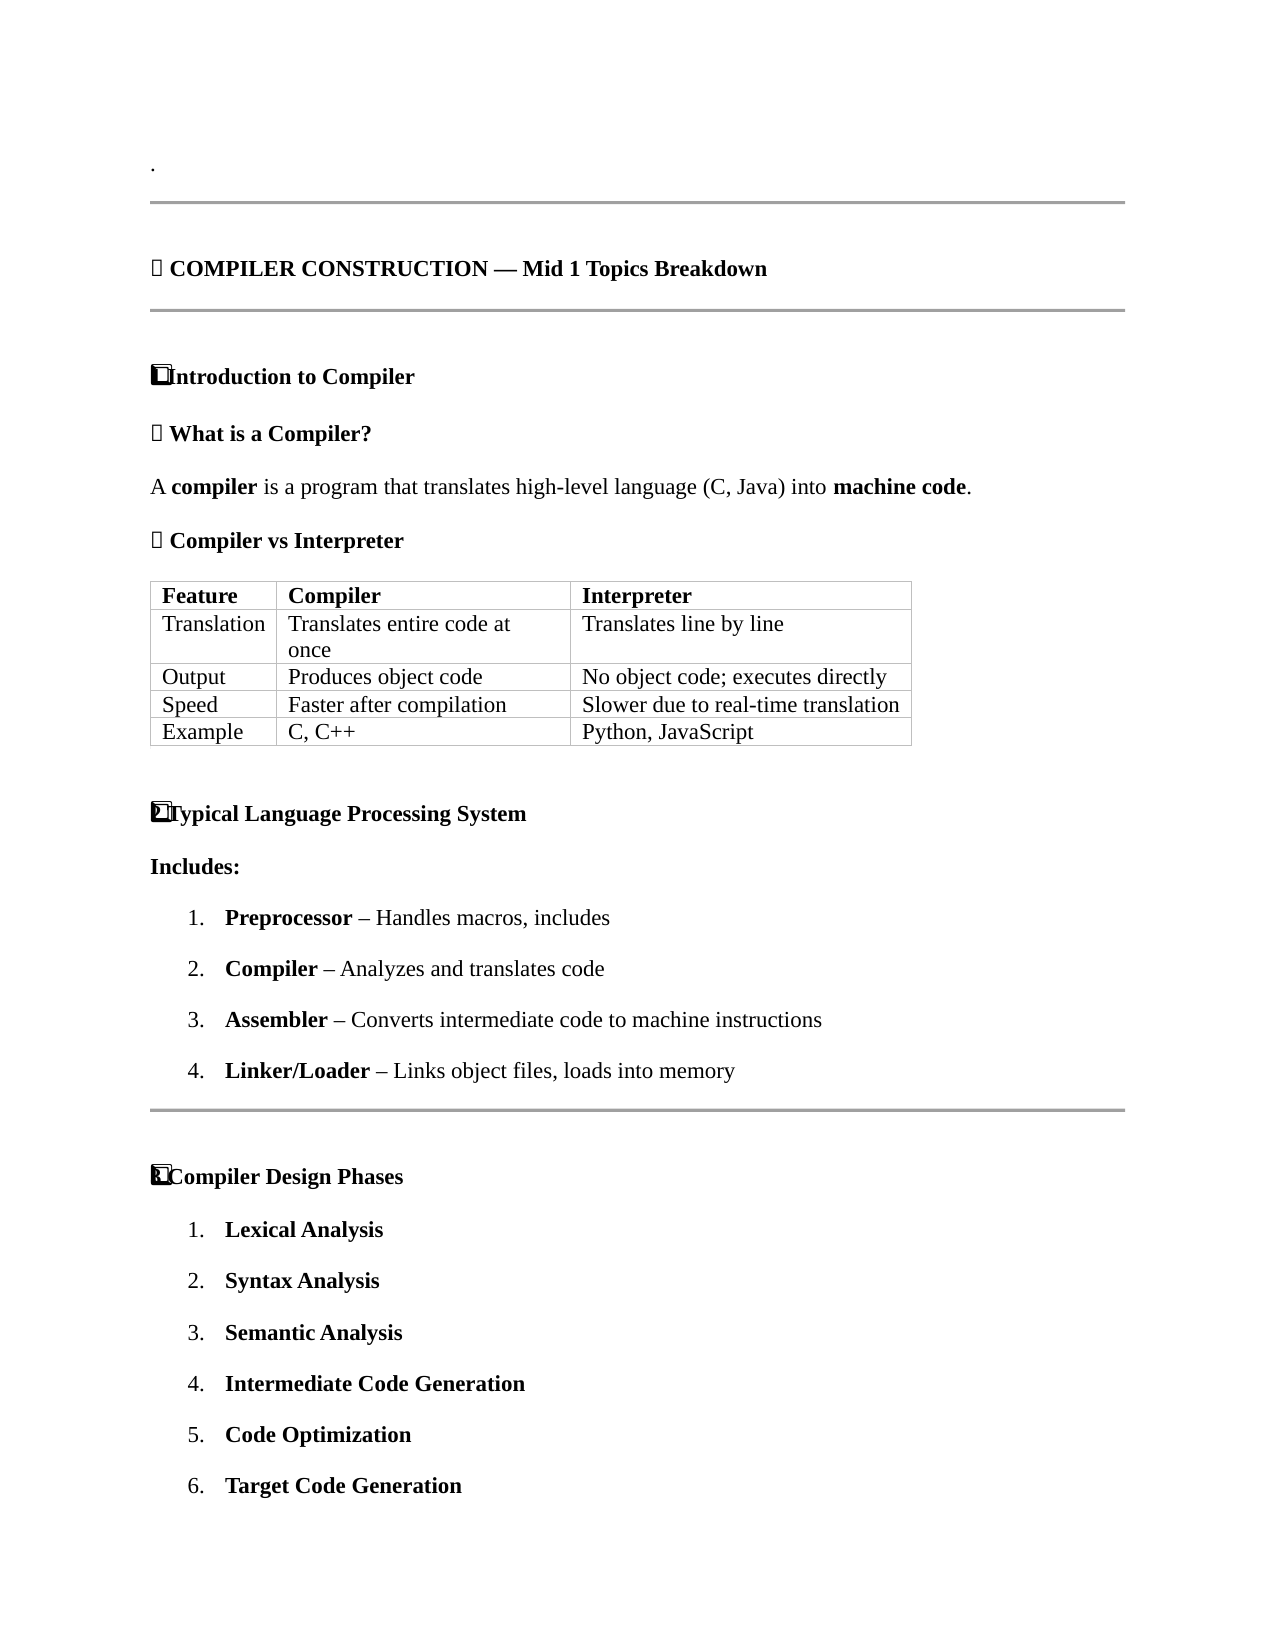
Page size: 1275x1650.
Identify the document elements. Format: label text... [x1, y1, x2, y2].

table_header Feature [151, 582, 276, 609]
table_cell Translation [151, 610, 276, 662]
list Lexical Analysis [187, 1216, 1125, 1243]
table_cell Python, JavaScript [571, 718, 911, 744]
list Linker/Loader – Links object files, loads into memory [187, 1058, 1125, 1084]
list Semantic Analysis [187, 1318, 1125, 1345]
table_cell No object code; executes directly [571, 664, 911, 690]
text 🔹 Compiler vs Interpreter [150, 524, 1125, 556]
list Preprocessor – Handles macros, includes [187, 904, 1125, 931]
table_cell Translates line by line [571, 610, 911, 662]
table_cell Faster after compilation [277, 691, 570, 717]
table_cell Slower due to real-time translation [571, 691, 911, 717]
table_cell Speed [151, 691, 276, 717]
table_header Compiler [277, 582, 570, 609]
table_cell Produces object code [277, 664, 570, 690]
table_cell Translates entire code at once [277, 610, 570, 662]
text 2️⃣ Typical Language Processing System [150, 797, 1125, 828]
text 1️⃣ Introduction to Compiler [150, 360, 1125, 391]
list Code Optimization [187, 1421, 1125, 1447]
text 📘 COMPILER CONSTRUCTION — Mid 1 Topics Breakdown [150, 252, 1125, 283]
list Intermediate Code Generation [187, 1369, 1125, 1396]
text 🔹 What is a Compiler? [150, 417, 1125, 448]
text Includes: [150, 853, 1125, 880]
table_header Interpreter [571, 582, 911, 609]
list Assembler – Converts intermediate code to machine instructions [187, 1007, 1125, 1033]
table_cell Example [151, 718, 276, 744]
text . [150, 150, 1125, 176]
text 3️⃣ Compiler Design Phases [150, 1160, 1125, 1191]
table_cell C, C++ [277, 718, 570, 744]
text A compiler is a program that translates high-level language (C, Java) into machine code. [150, 473, 1125, 500]
list Target Code Generation [187, 1472, 1125, 1498]
table_cell Output [151, 664, 276, 690]
list Compiler – Analyzes and translates code [187, 956, 1125, 982]
list Syntax Analysis [187, 1267, 1125, 1294]
